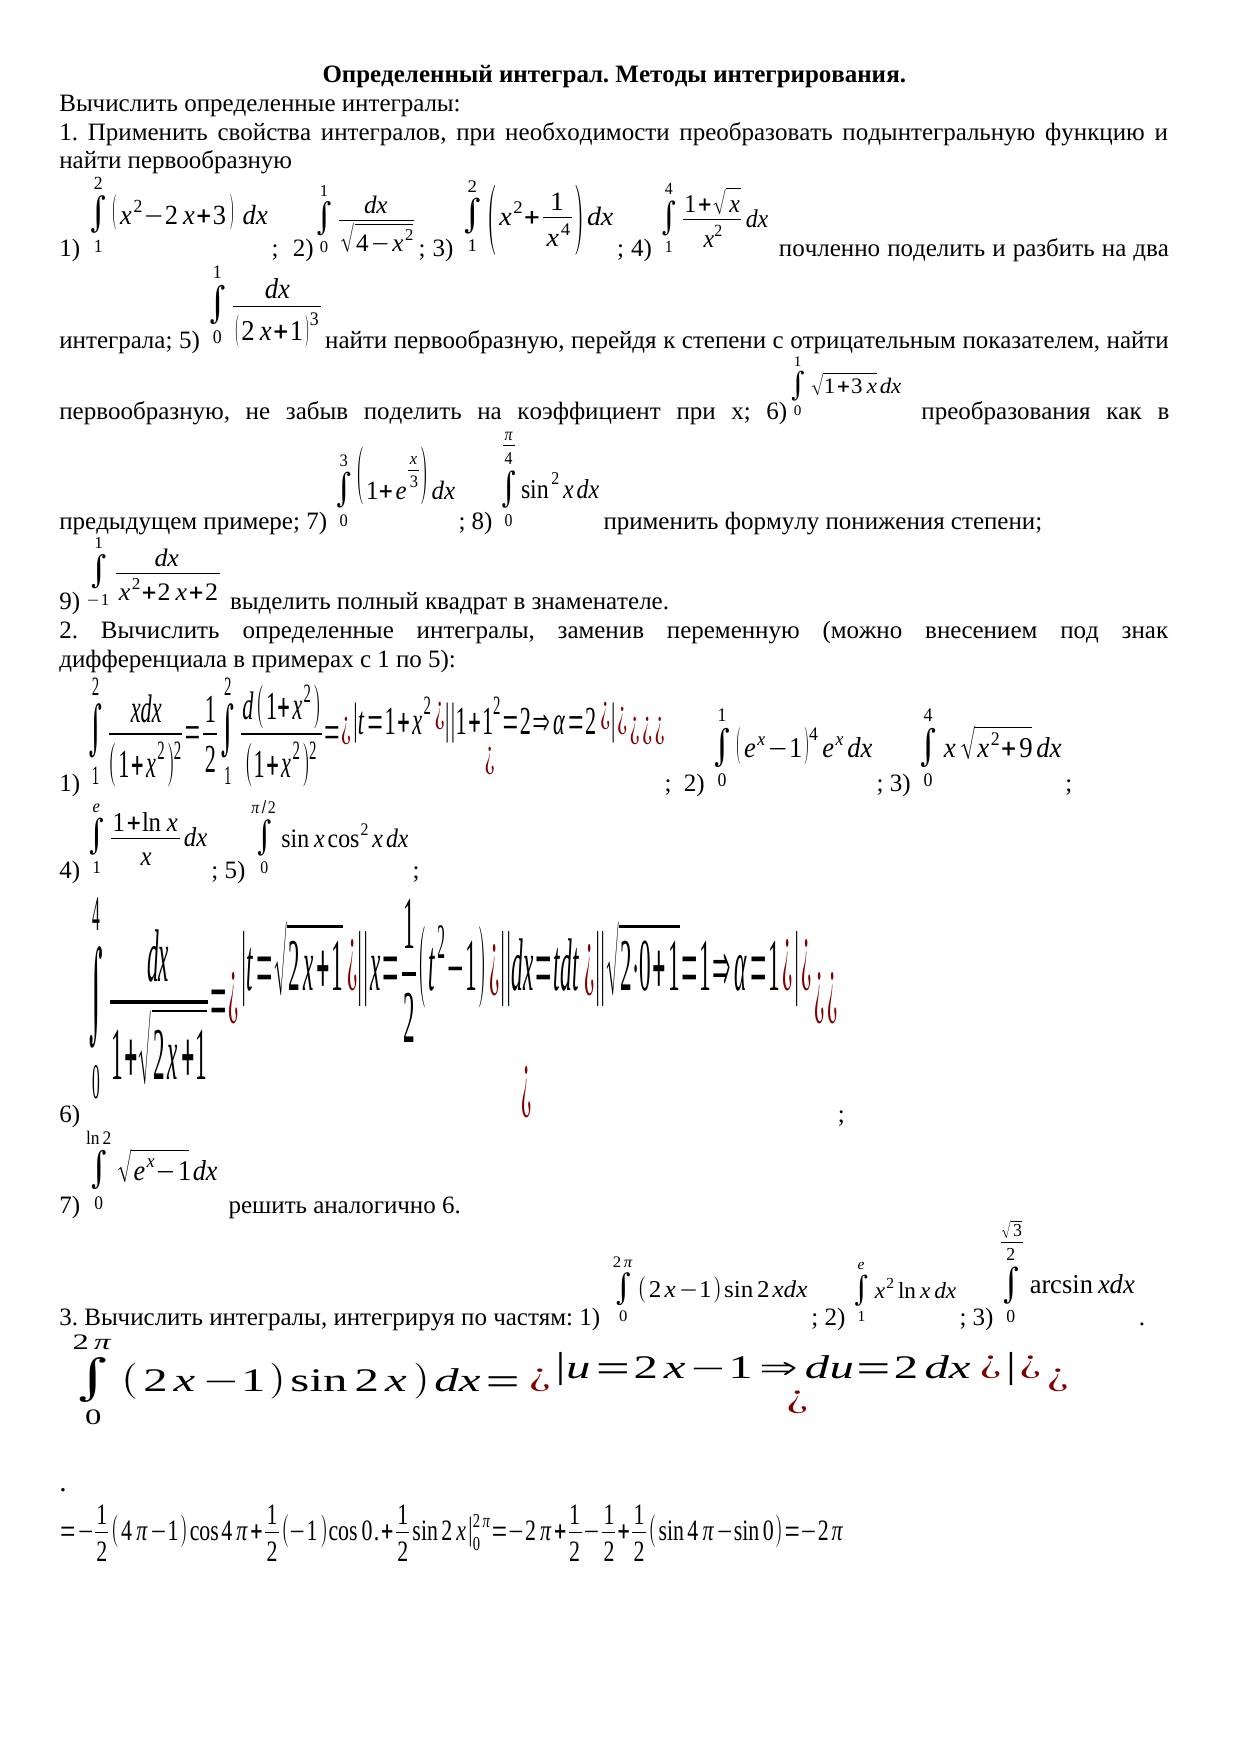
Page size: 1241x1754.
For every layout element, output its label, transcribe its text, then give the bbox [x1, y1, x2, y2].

text 1. Применить свойства интегралов, при необходимости преобразовать подынтегральную функцию и найти первообразную [59, 117, 1169, 174]
text 1) ; 2) ; 3) ; [59, 673, 1169, 797]
text 7) решить аналогично 6. [59, 1128, 1169, 1219]
text 6) ; [59, 883, 1169, 1128]
text 3. Вычислить интегралы, интегрируя по частям: 1) ; 2) ; 3) . [59, 1219, 1169, 1331]
text 9) выделить полный квадрат в знаменателе. [59, 535, 1169, 615]
text 1) ; 2); 3) ; 4) почленно поделить и разбить на два интеграла; 5) найти первообразную, перейдя к степени с отрицательным показателем, найти первообразную, не забыв поделить на коэффициент при х; 6) преобразования как в предыдущем примере; 7) ; 8) применить формулу понижения степени; [59, 174, 1169, 535]
text Вычислить определенные интегралы: [59, 88, 1169, 117]
text 4) ; 5) ; [59, 797, 1169, 883]
text Определенный интеграл. Методы интегрирования. [59, 59, 1169, 88]
text . [59, 1331, 1169, 1498]
text 2. Вычислить определенные интегралы, заменив переменную (можно внесением под знак дифференциала в примерах с 1 по 5): [59, 615, 1169, 673]
